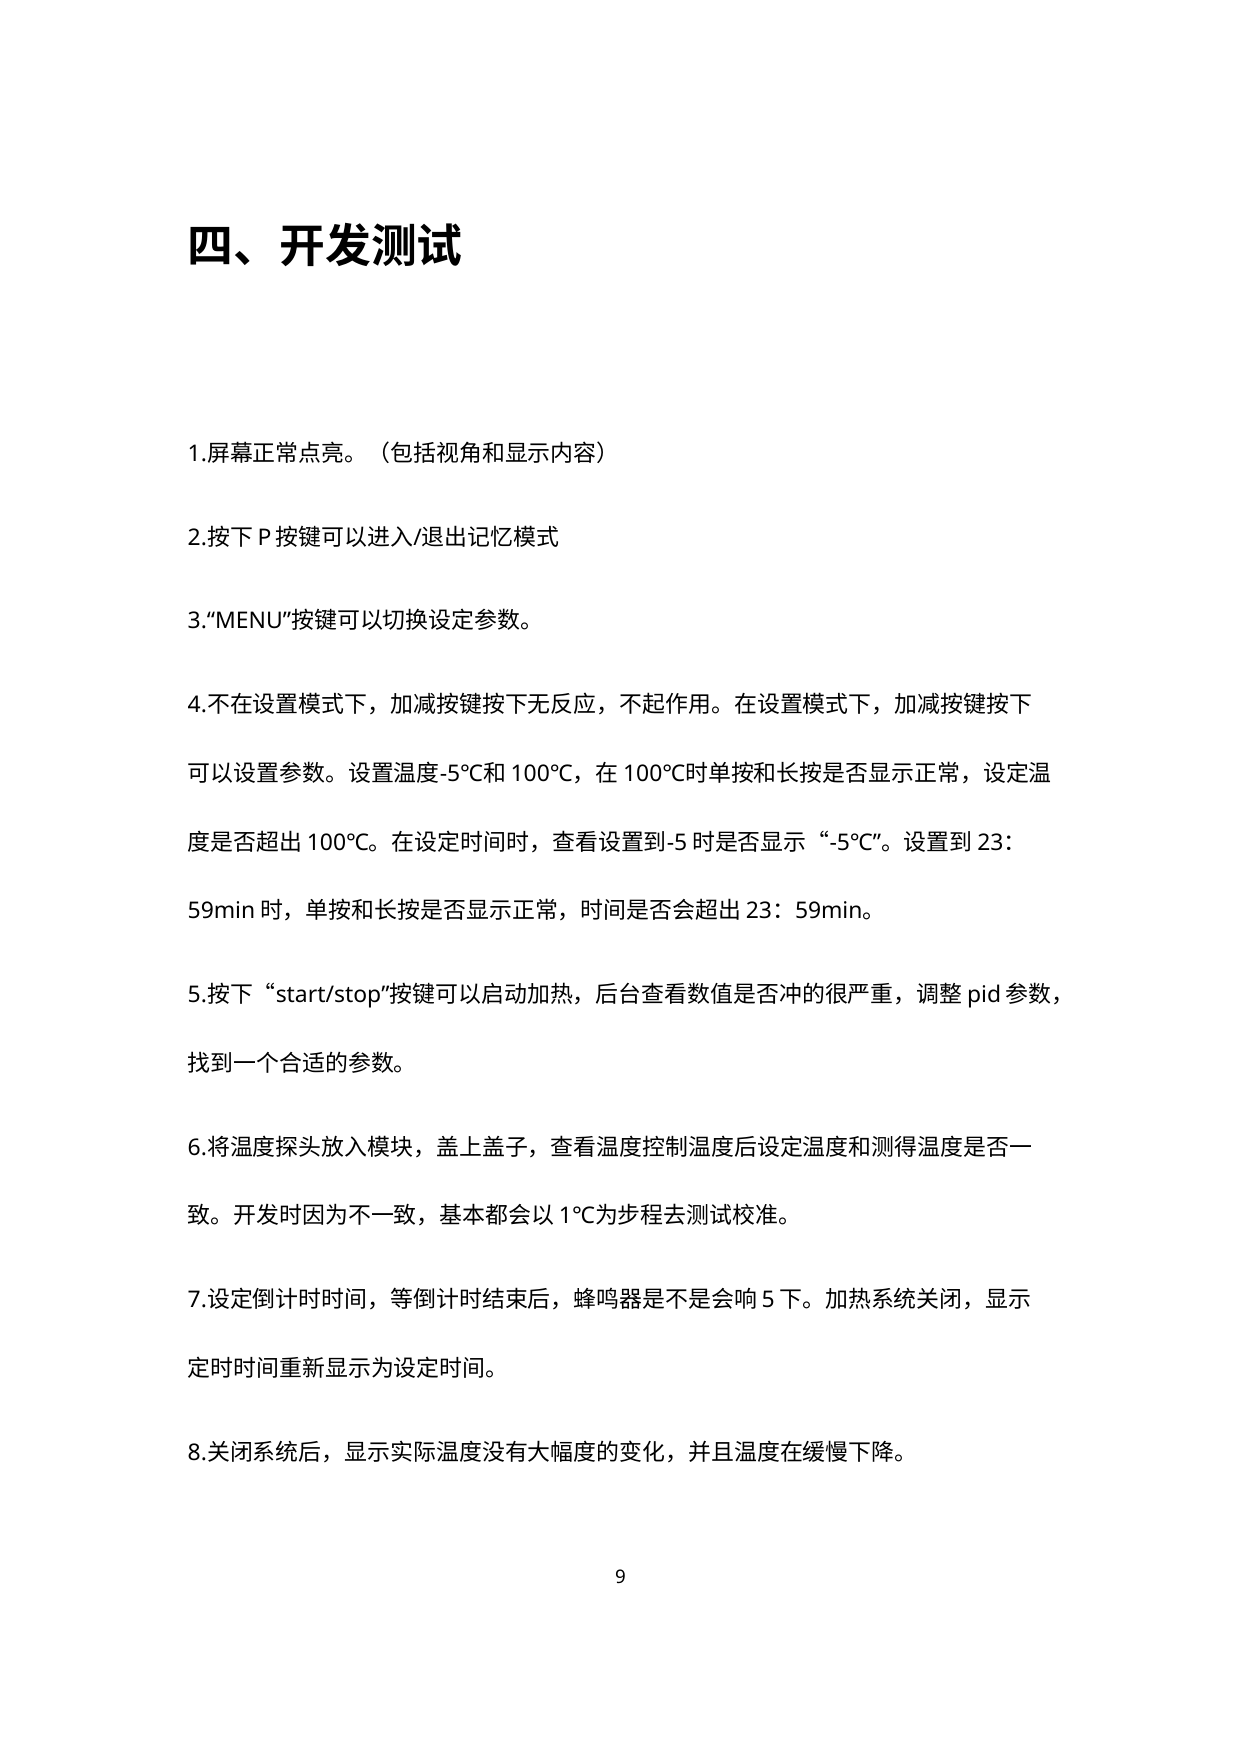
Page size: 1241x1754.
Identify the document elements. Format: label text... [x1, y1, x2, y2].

subtitle 四、开发测试 [187, 193, 1053, 291]
text 2.按下P按键可以进入/退出记忆模式 [187, 502, 1053, 567]
text 7.设定倒计时时间，等倒计时结束后，蜂鸣器是不是会响5下。加热系统关闭，显示定时时间重新显示为设定时间。 [187, 1265, 1053, 1399]
text 3.“MENU”按键可以切换设定参数。 [187, 586, 1053, 651]
text 6.将温度探头放入模块，盖上盖子，查看温度控制温度后设定温度和测得温度是否一致。开发时因为不一致，基本都会以1℃为步程去测试校准。 [187, 1112, 1053, 1246]
text 5.按下“start/stop”按键可以启动加热，后台查看数值是否冲的很严重，调整pid参数，找到一个合适的参数。 [187, 960, 1053, 1094]
text 1.屏幕正常点亮。（包括视角和显示内容） [187, 419, 1053, 484]
text 4.不在设置模式下，加减按键按下无反应，不起作用。在设置模式下，加减按键按下可以设置参数。设置温度-5℃和100℃，在100℃时单按和长按是否显示正常，设定温度是否超出100℃。在设定时间时，查看设置到-5时是否显示“-5℃”。设置到23：59min时，单按和长按是否显示正常，时间是否会超出23：59min。 [187, 670, 1053, 941]
text 8.关闭系统后，显示实际温度没有大幅度的变化，并且温度在缓慢下降。 [187, 1417, 1053, 1482]
